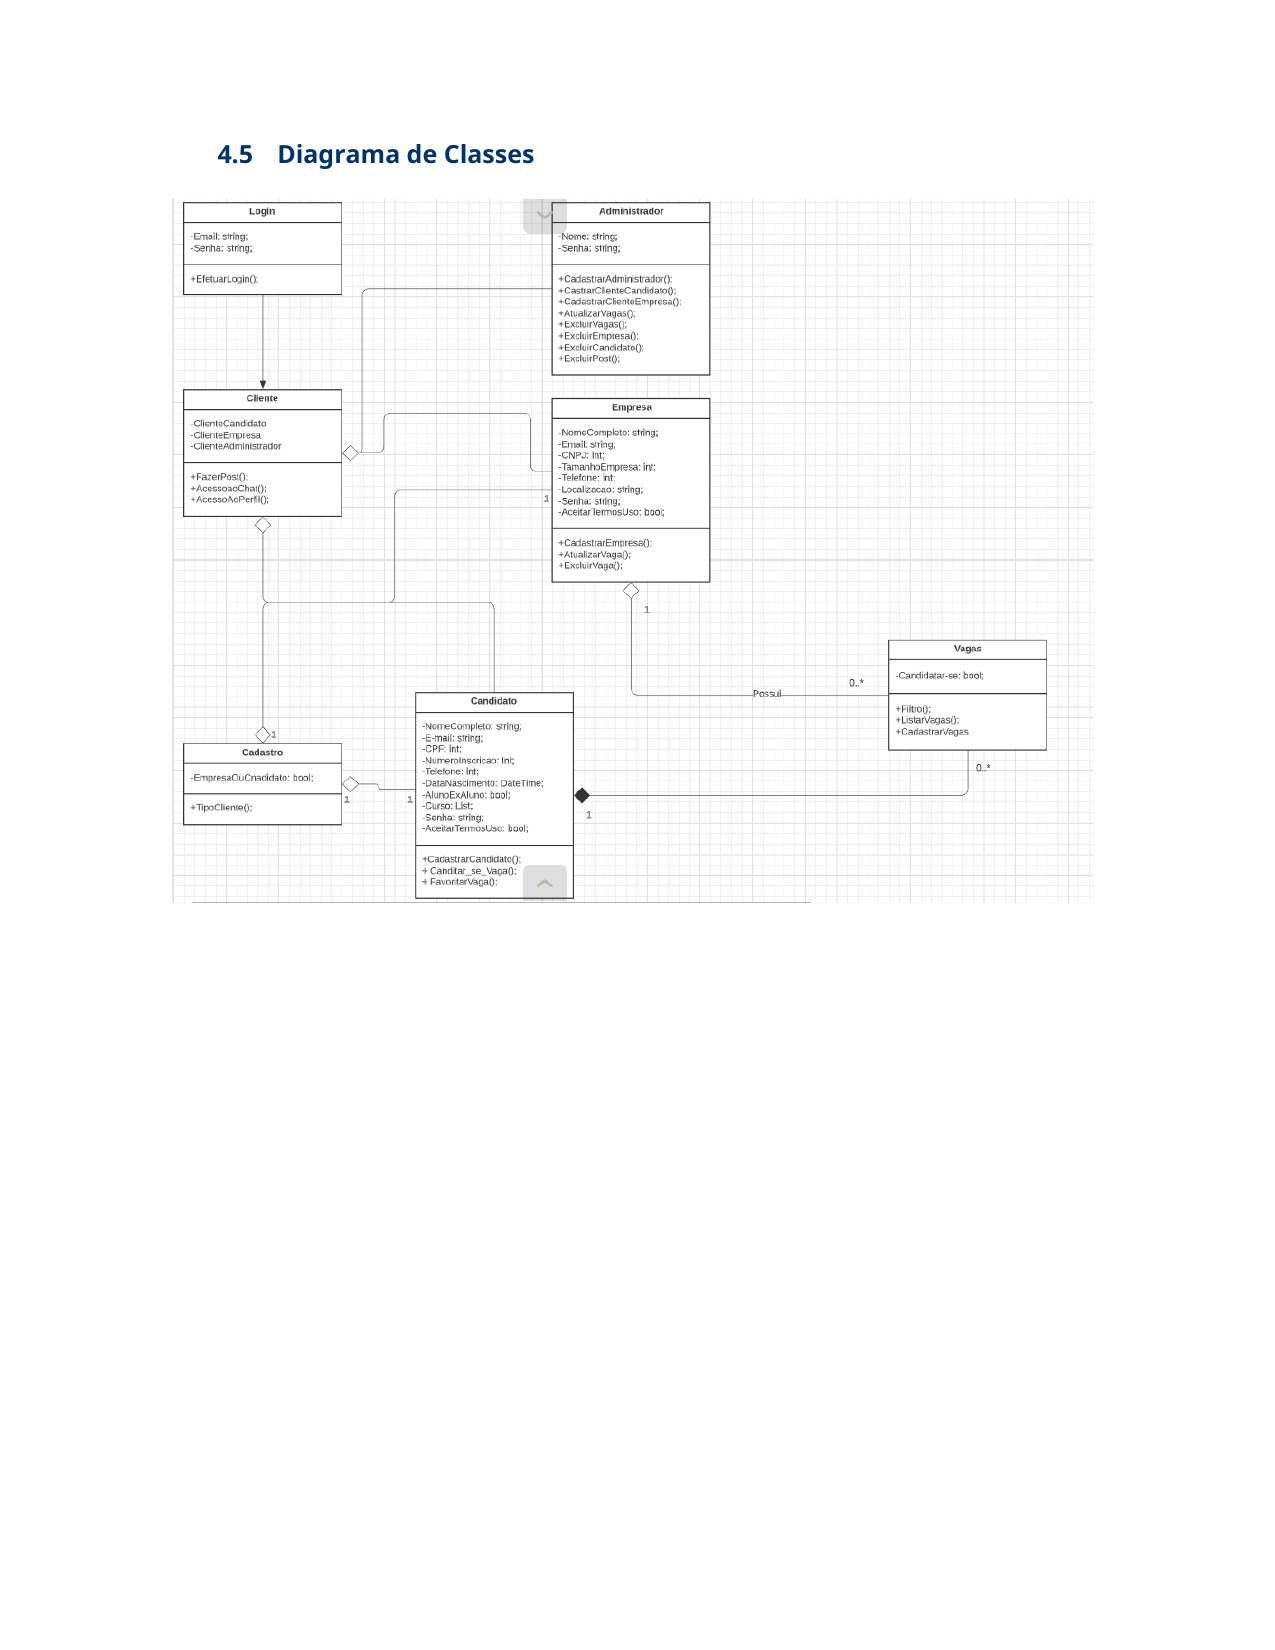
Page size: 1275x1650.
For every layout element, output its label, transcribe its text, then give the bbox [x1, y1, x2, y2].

picture [172, 199, 1094, 903]
list Diagrama de Classes [217, 137, 1131, 171]
